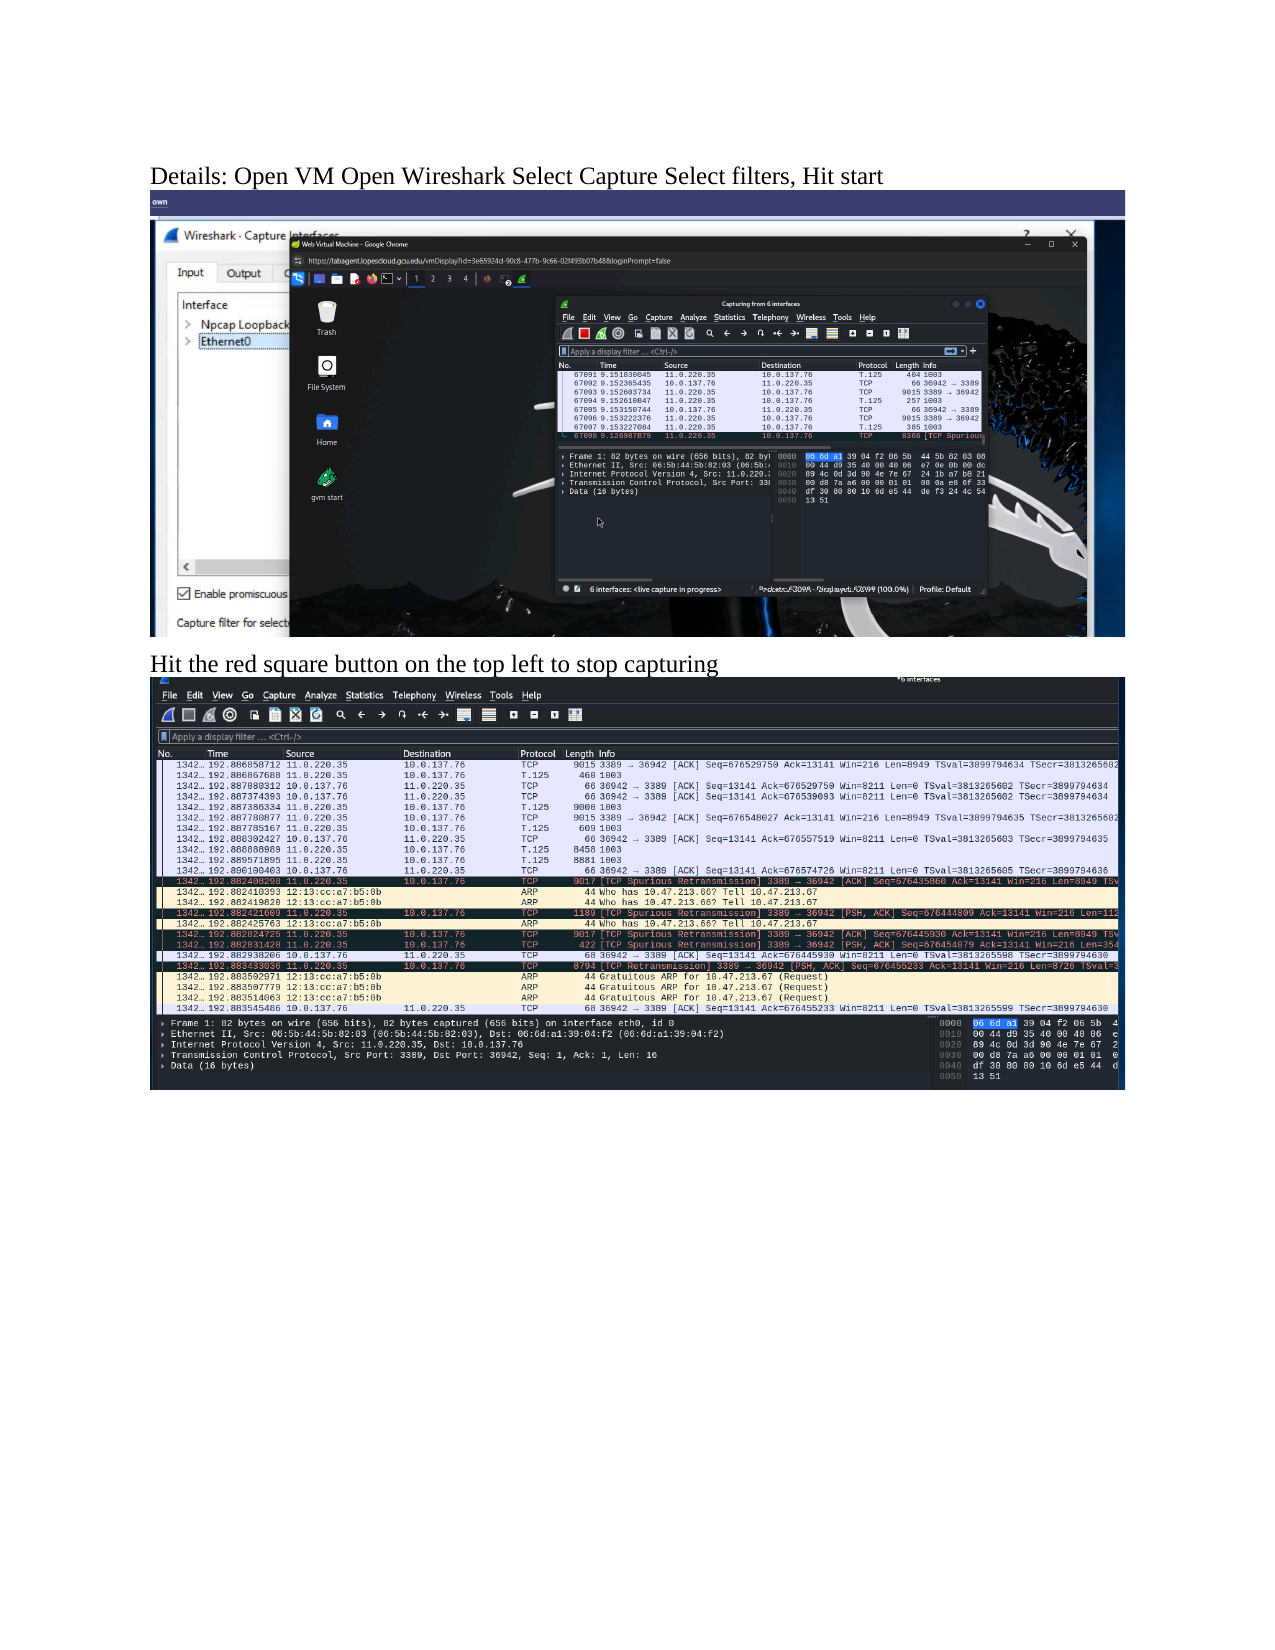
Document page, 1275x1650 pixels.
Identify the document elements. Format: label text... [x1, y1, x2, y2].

subtitle Details: Open VM Open Wireshark Select Capture Select filters, Hit start [150, 161, 1125, 190]
picture [150, 190, 1125, 637]
picture [150, 677, 1125, 1090]
text Hit the red square button on the top left to stop capturing [150, 649, 1125, 677]
